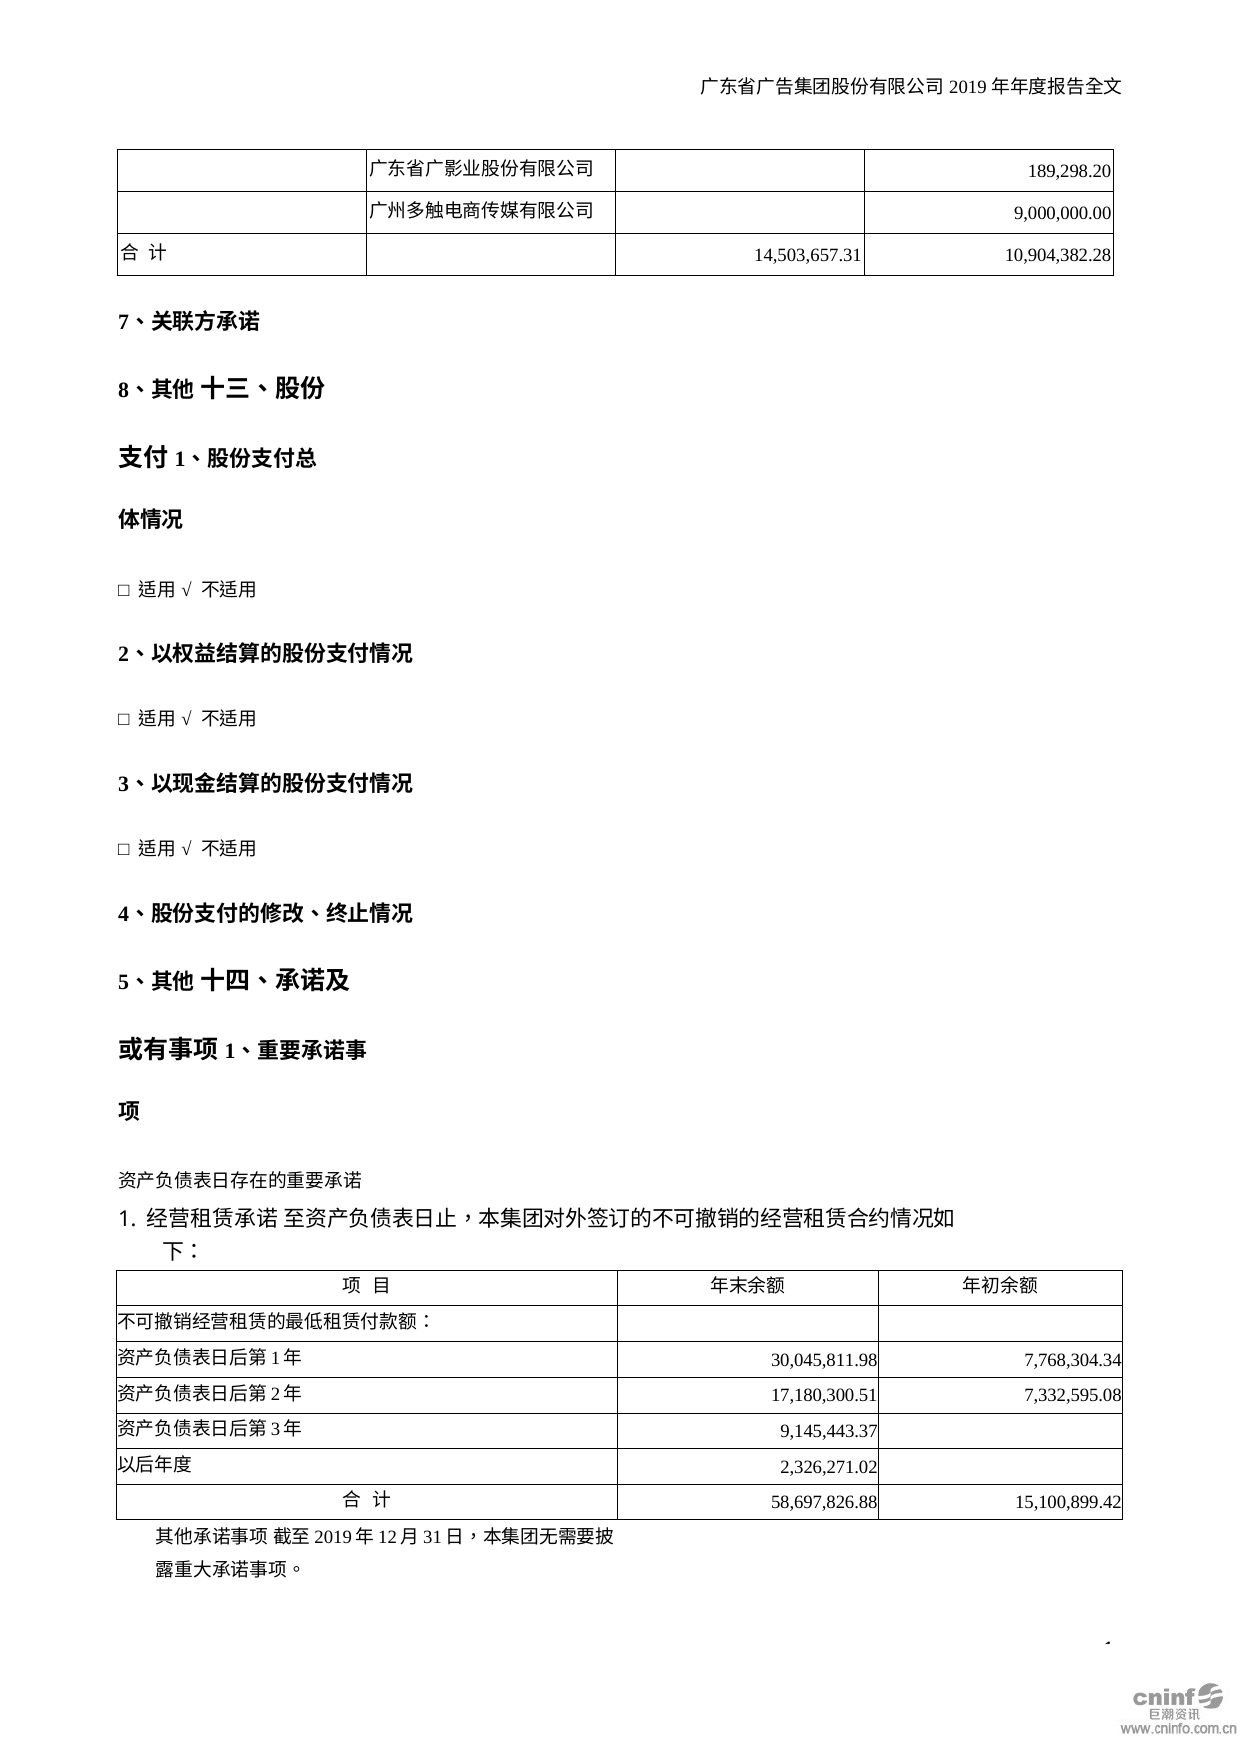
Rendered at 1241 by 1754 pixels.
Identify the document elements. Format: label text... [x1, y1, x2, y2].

subtitle 1. 经营租赁承诺 至资产负债表日止，本集团对外签订的不可撤销的经营租赁合约情况如下： [118, 1203, 964, 1266]
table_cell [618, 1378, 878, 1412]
text □ 适用 √ 不适用 [118, 576, 1122, 601]
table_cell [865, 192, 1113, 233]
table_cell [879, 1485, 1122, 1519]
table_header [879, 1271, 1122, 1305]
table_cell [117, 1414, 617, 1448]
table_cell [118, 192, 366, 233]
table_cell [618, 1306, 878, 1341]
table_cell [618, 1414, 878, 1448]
subtitle 4、股份支付的修改、终止情况 [118, 898, 1122, 927]
text 8、其他 十三、股份支付 1、股份支付总体情况 [118, 371, 328, 534]
text □ 适用 √ 不适用 [118, 835, 1122, 861]
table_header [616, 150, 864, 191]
text □ 适用 √ 不适用 [118, 705, 1122, 731]
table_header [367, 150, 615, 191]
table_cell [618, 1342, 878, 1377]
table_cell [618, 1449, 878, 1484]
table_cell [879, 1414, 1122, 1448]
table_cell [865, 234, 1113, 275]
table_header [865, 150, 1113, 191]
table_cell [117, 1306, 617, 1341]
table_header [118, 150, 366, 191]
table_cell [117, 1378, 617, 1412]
text 资产负债表日存在的重要承诺 [118, 1167, 1122, 1193]
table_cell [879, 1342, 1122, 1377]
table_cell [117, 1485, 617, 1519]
subtitle 3、以现金结算的股份支付情况 [118, 768, 1122, 798]
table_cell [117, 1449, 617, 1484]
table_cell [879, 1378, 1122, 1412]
picture [1115, 1680, 1240, 1737]
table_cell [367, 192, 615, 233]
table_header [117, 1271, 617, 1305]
subtitle 2、以权益结算的股份支付情况 [118, 638, 1122, 668]
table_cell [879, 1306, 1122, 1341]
subtitle 7、关联方承诺 [118, 306, 1122, 336]
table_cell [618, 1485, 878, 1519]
text 其他承诺事项 截至2019年12月31日，本集团无需要披露重大承诺事项。 [156, 1523, 626, 1582]
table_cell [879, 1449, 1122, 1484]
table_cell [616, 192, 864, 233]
text 5、其他 十四、承诺及或有事项 1、重要承诺事项 [118, 962, 371, 1126]
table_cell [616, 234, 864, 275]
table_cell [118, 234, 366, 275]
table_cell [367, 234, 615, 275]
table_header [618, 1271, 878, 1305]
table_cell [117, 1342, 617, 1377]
